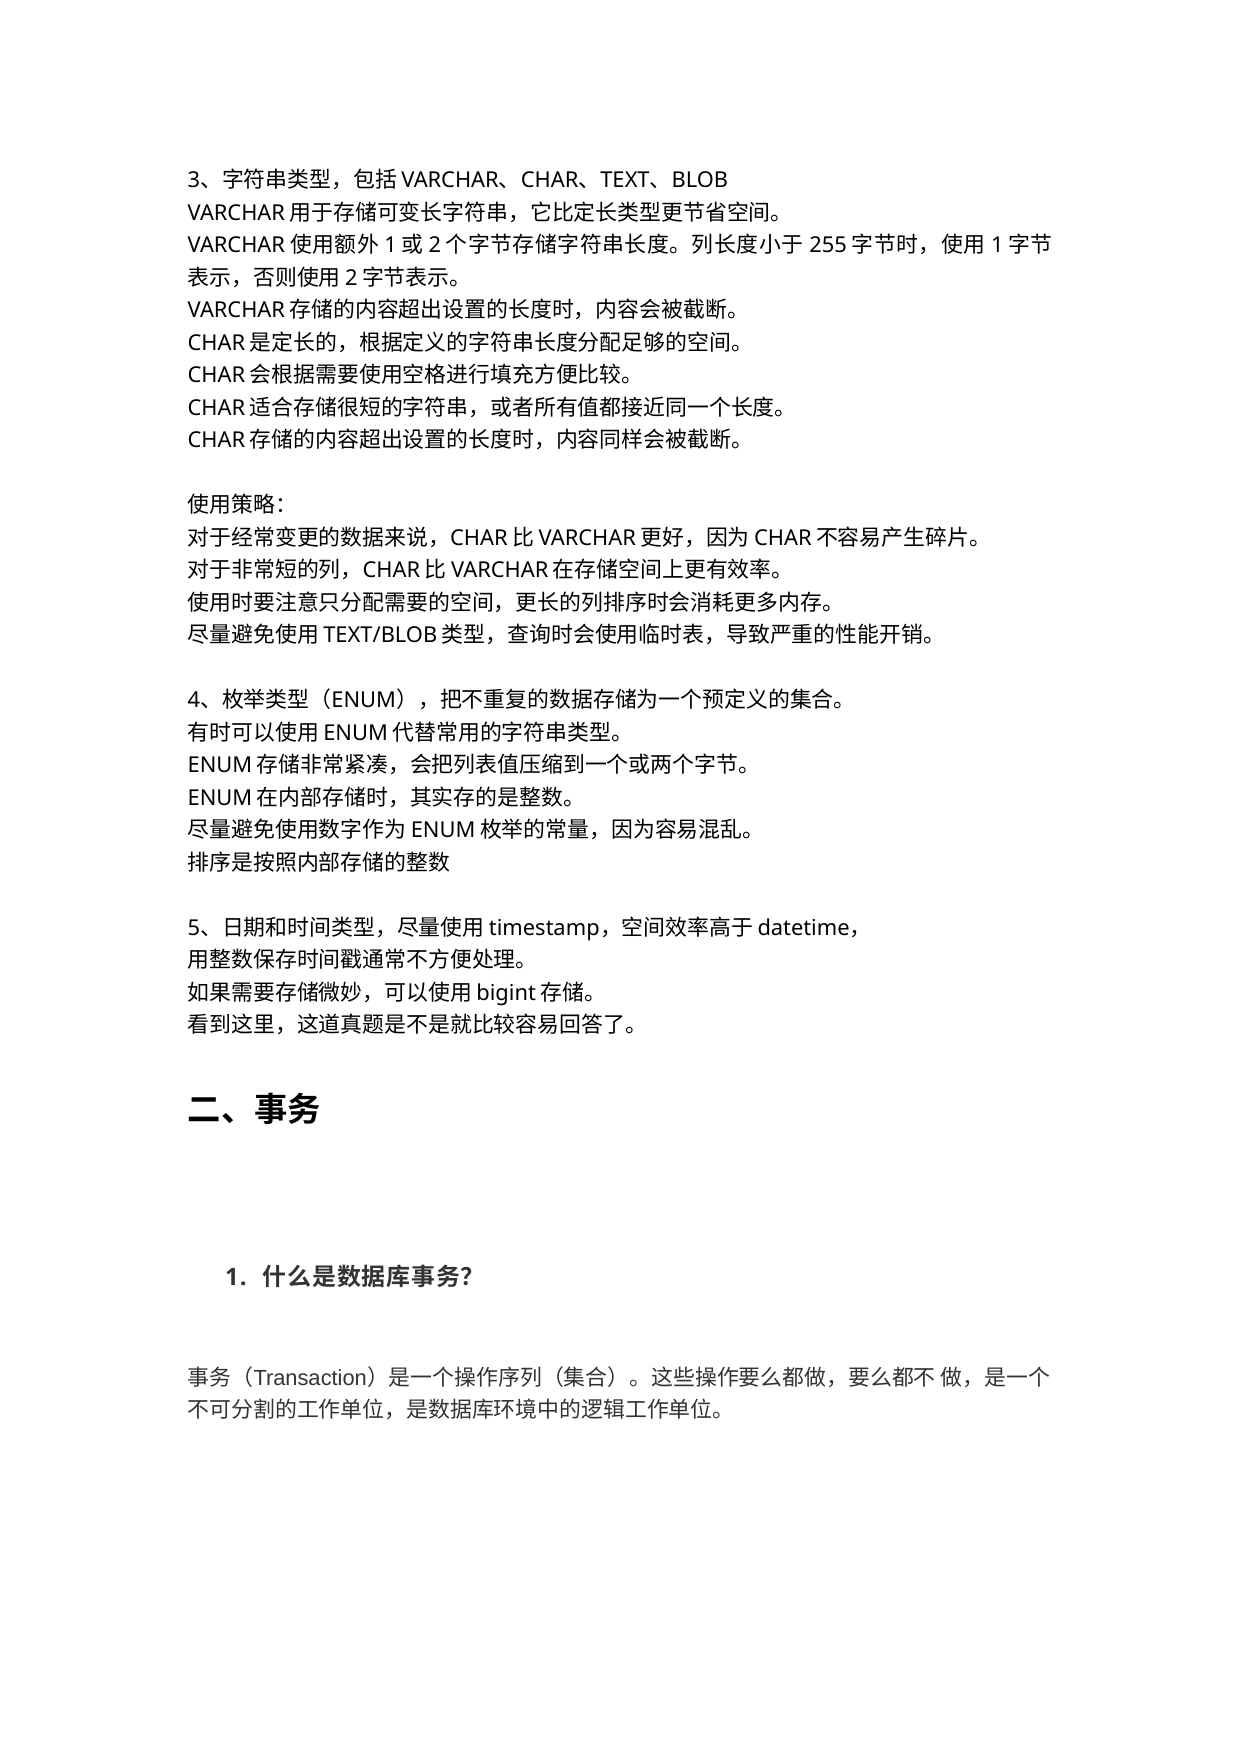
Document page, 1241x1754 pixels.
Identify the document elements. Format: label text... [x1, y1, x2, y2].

text 尽量避免使用TEXT/BLOB类型，查询时会使用临时表，导致严重的性能开销。 [187, 617, 1053, 649]
text 使用时要注意只分配需要的空间，更长的列排序时会消耗更多内存。 [187, 584, 1053, 617]
text 事务（Transaction）是一个操作序列（集合）。这些操作要么都做，要么都不 做，是一个不可分割的工作单位，是数据库环境中的逻辑工作单位。 [187, 1359, 1053, 1424]
text 有时可以使用ENUM代替常用的字符串类型。 [187, 714, 1053, 747]
text 3、字符串类型，包括VARCHAR、CHAR、TEXT、BLOB [187, 162, 1053, 194]
text CHAR存储的内容超出设置的长度时，内容同样会被截断。 [187, 422, 1053, 454]
text 看到这里，这道真题是不是就比较容易回答了。 [187, 1007, 1053, 1039]
text 使用策略： [187, 487, 1053, 519]
text 5、日期和时间类型，尽量使用timestamp，空间效率高于datetime， [187, 909, 1053, 942]
text 排序是按照内部存储的整数 [187, 844, 1053, 877]
text VARCHAR用于存储可变长字符串，它比定长类型更节省空间。 [187, 194, 1053, 227]
text 对于经常变更的数据来说，CHAR比VARCHAR更好，因为CHAR不容易产生碎片。 [187, 519, 1053, 552]
text VARCHAR存储的内容超出设置的长度时，内容会被截断。 [187, 292, 1053, 324]
text 如果需要存储微妙，可以使用bigint存储。 [187, 974, 1053, 1007]
text ENUM存储非常紧凑，会把列表值压缩到一个或两个字节。 [187, 747, 1053, 779]
text 对于非常短的列，CHAR比VARCHAR在存储空间上更有效率。 [187, 552, 1053, 584]
text 用整数保存时间戳通常不方便处理。 [187, 942, 1053, 974]
text CHAR适合存储很短的字符串，或者所有值都接近同一个长度。 [187, 389, 1053, 422]
text ENUM在内部存储时，其实存的是整数。 [187, 779, 1053, 812]
subtitle 二、事务 [187, 1075, 1053, 1140]
text VARCHAR使用额外1或2个字节存储字符串长度。列长度小于255字节时，使用1字节表示，否则使用2字节表示。 [187, 227, 1053, 292]
text CHAR是定长的，根据定义的字符串长度分配足够的空间。 [187, 324, 1053, 357]
subtitle 什么是数据库事务？ [225, 1242, 1053, 1307]
text 尽量避免使用数字作为ENUM枚举的常量，因为容易混乱。 [187, 812, 1053, 844]
text 4、枚举类型（ENUM），把不重复的数据存储为一个预定义的集合。 [187, 682, 1053, 714]
text CHAR会根据需要使用空格进行填充方便比较。 [187, 357, 1053, 389]
